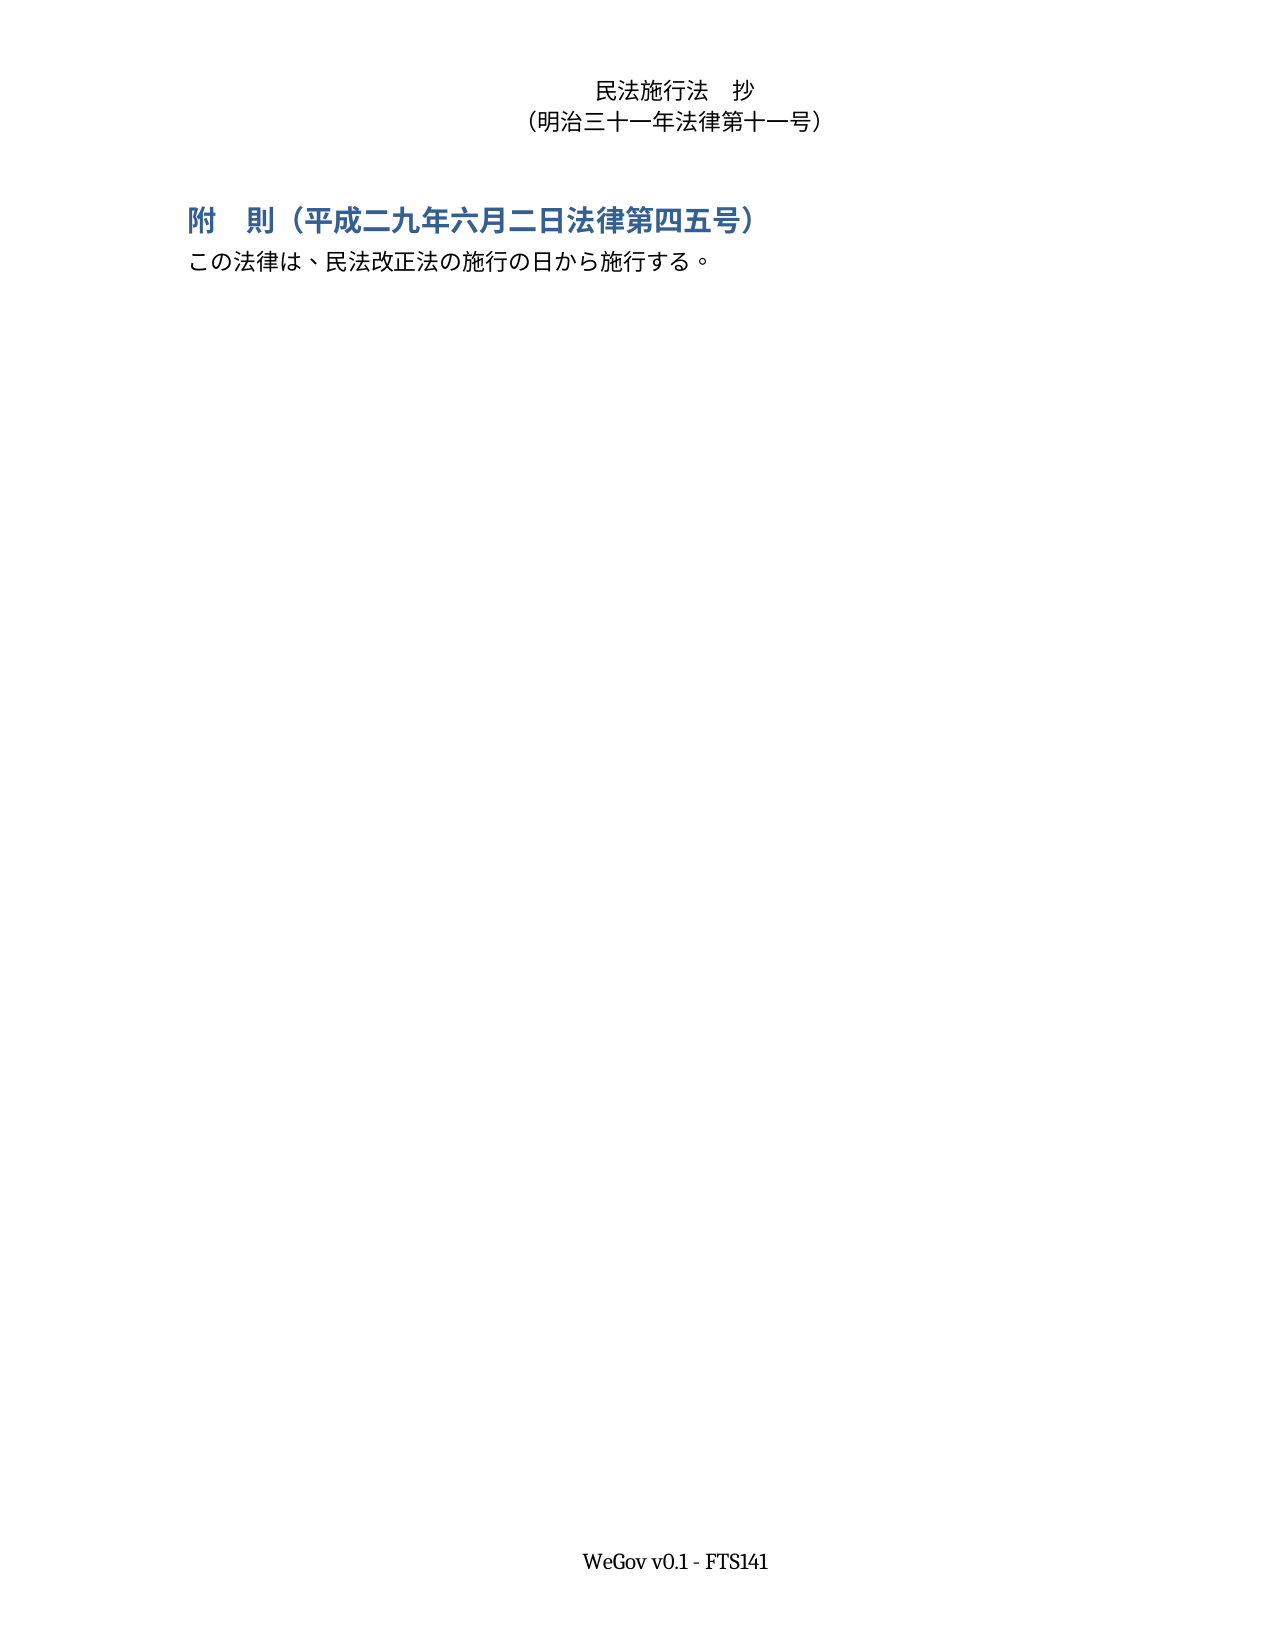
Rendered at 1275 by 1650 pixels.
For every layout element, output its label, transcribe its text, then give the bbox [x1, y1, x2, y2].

text この法律は、民法改正法の施行の日から施行する。 [187, 246, 1087, 277]
subtitle 附 則（平成二九年六月二日法律第四五号） [187, 200, 1087, 240]
